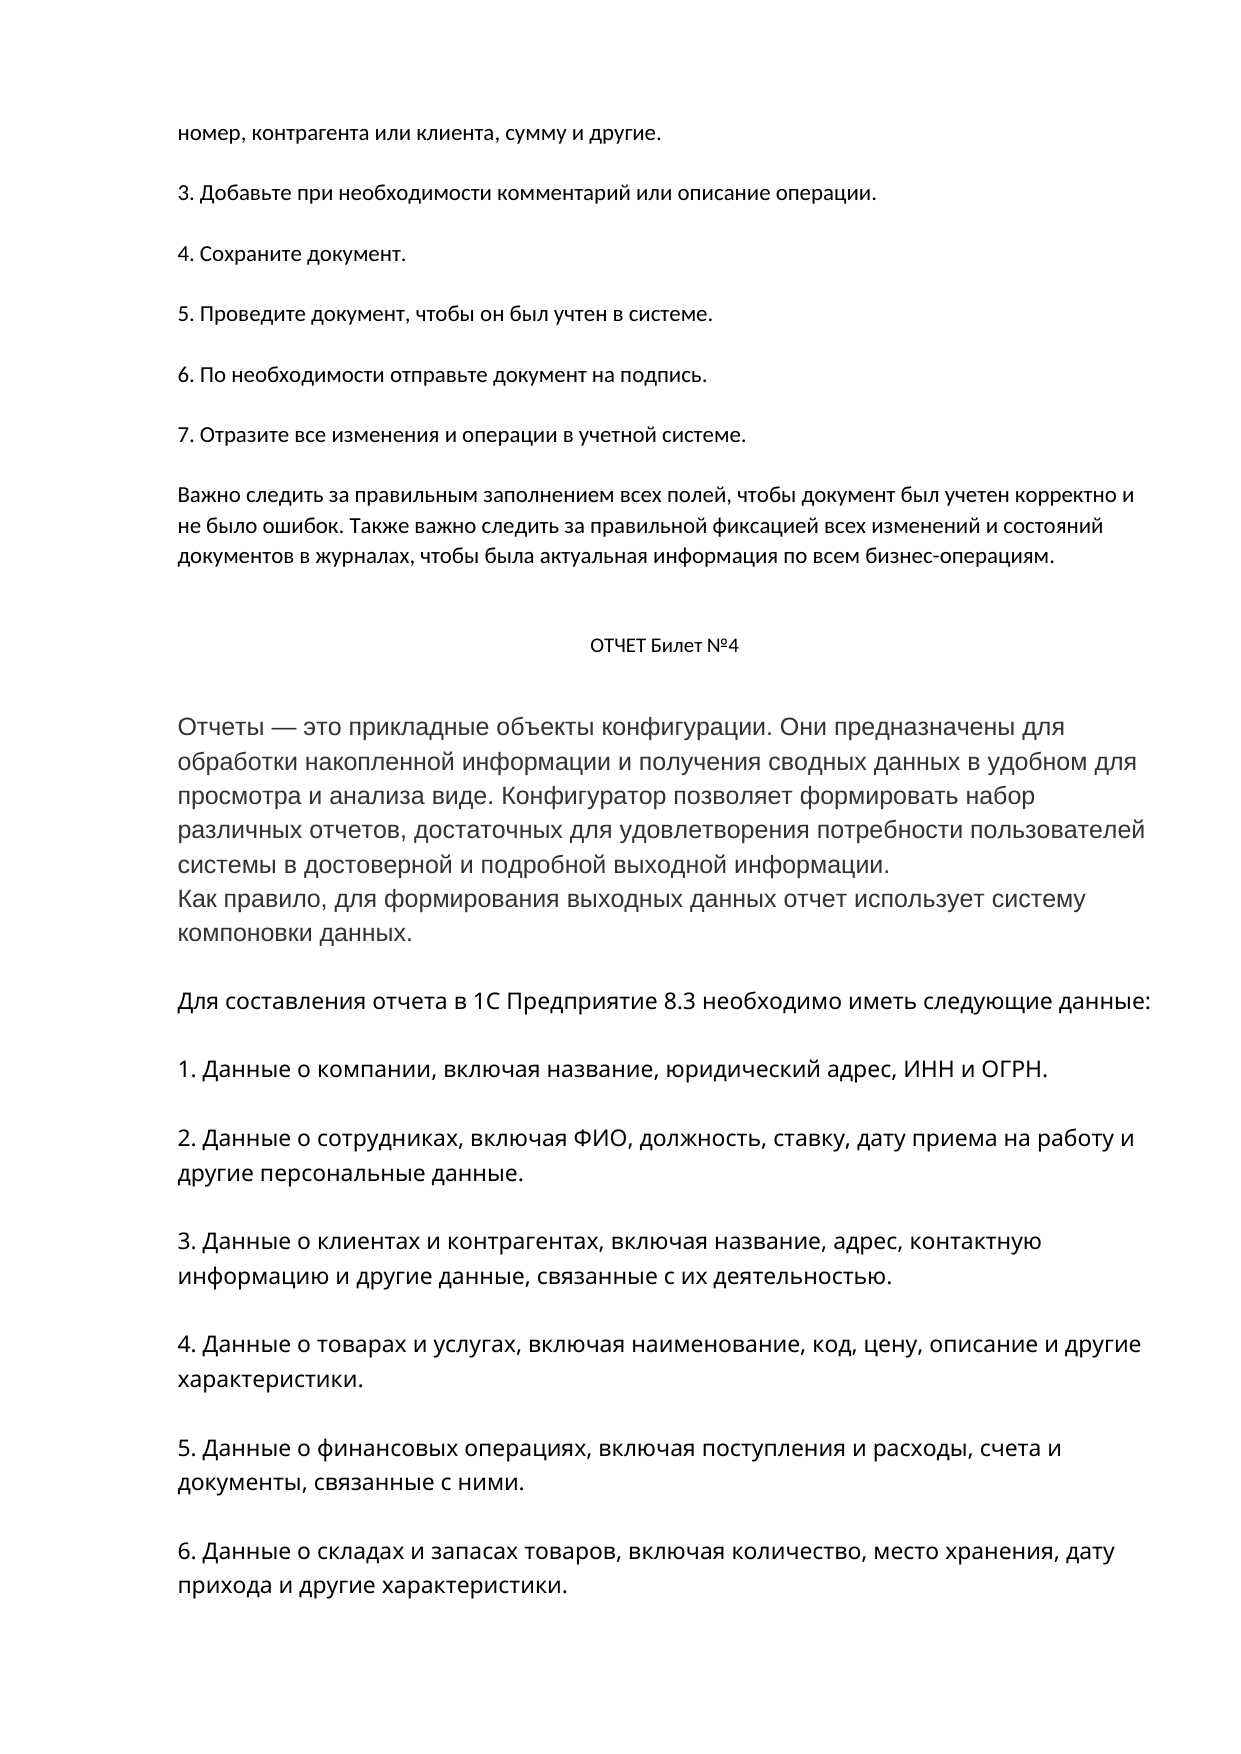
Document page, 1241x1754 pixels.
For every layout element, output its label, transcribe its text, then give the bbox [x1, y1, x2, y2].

text Отчеты — это прикладные объекты конфигурации. Они предназначены для обработки накопленной информации и получения сводных данных в удобном для просмотра и анализа виде. Конфигуратор позволяет формировать набор различных отчетов, достаточных для удовлетворения потребности пользователей системы в достоверной и подробной выходной информации. [177, 706, 1152, 878]
text Как правило, для формирования выходных данных отчет использует систему компоновки данных. [177, 878, 1152, 947]
text ОТЧЕТ Билет №4 [177, 632, 1152, 688]
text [177, 981, 1152, 1634]
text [177, 118, 1152, 569]
